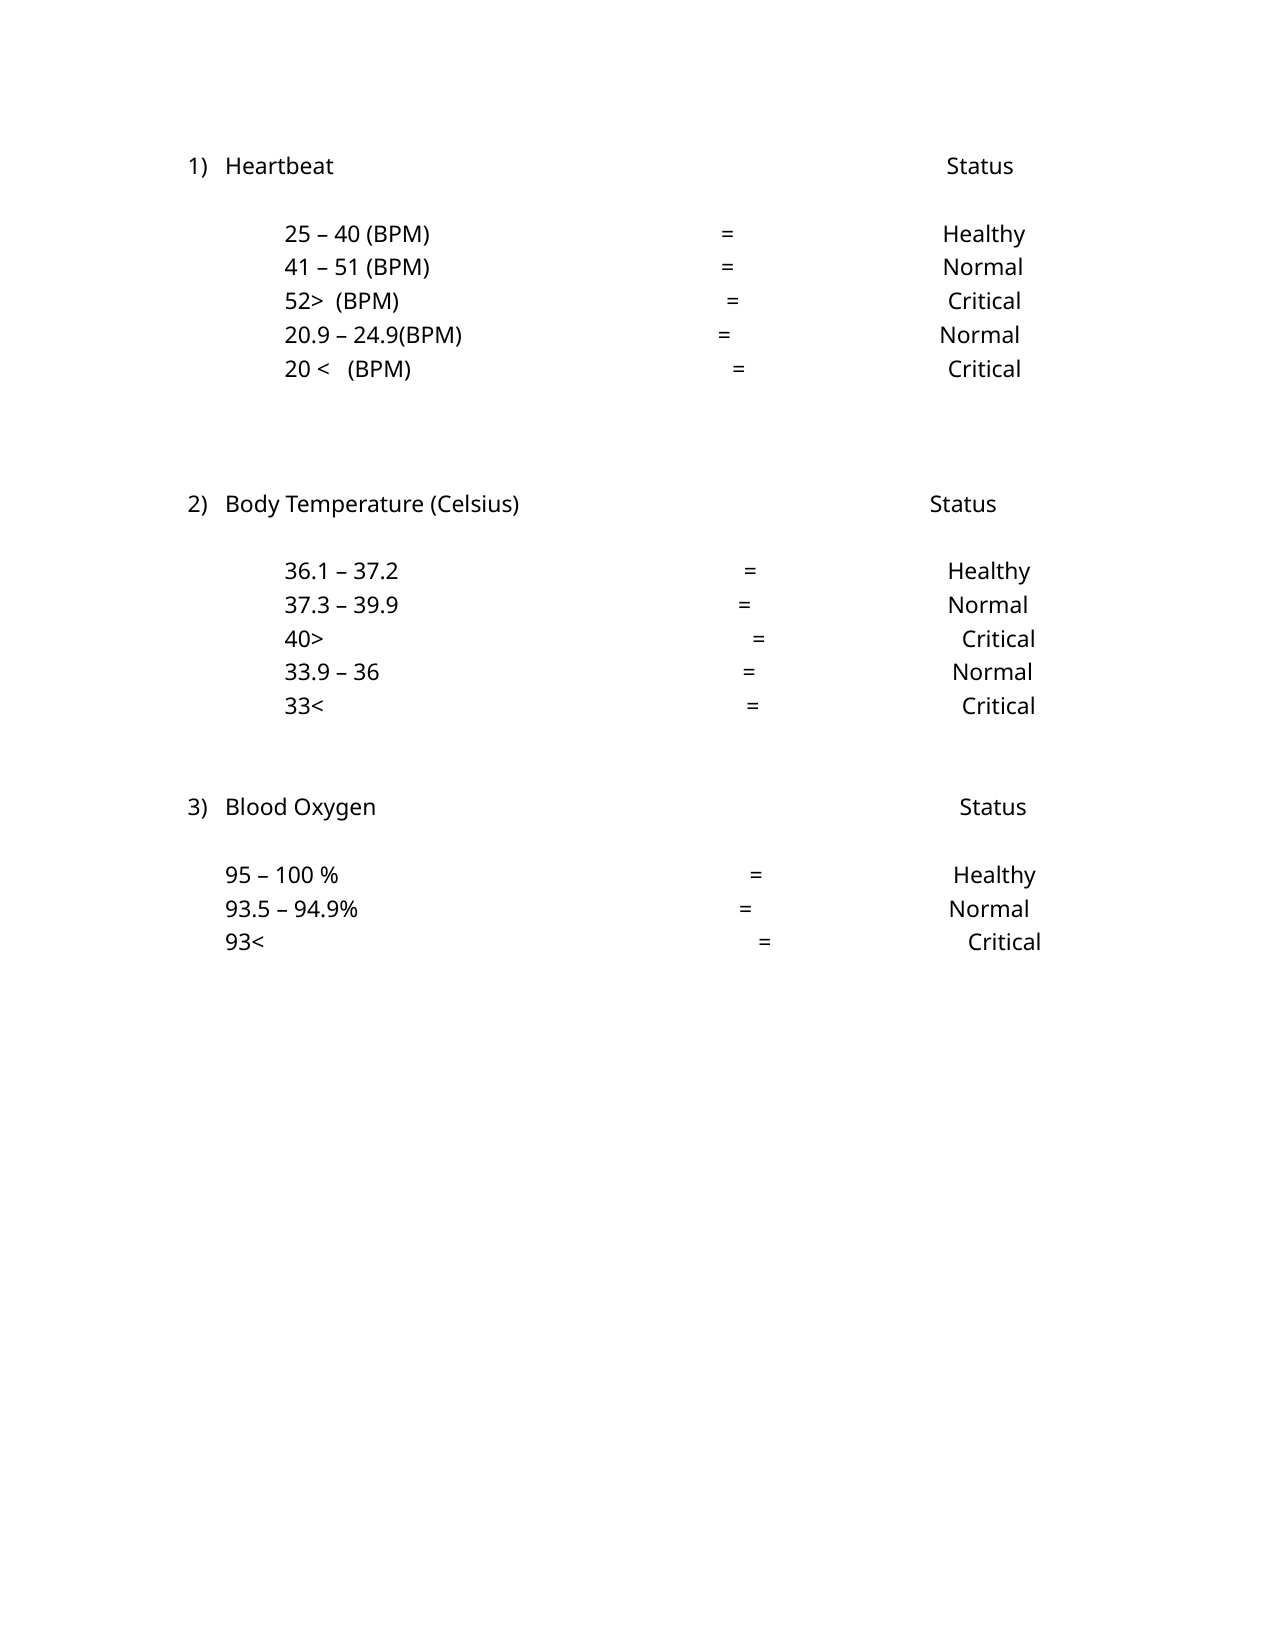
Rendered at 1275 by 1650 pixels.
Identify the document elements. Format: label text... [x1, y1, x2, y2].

list 41 – 51 (BPM) = Normal 52> (BPM) = Critical 20.9 – 24.9(BPM) = Normal 20 < (BPM) = Critical [225, 251, 1125, 417]
list Heartbeat Status 25 – 40 (BPM) = Healthy [187, 150, 1125, 249]
list Body Temperature (Celsius) Status 36.1 – 37.2 = Healthy 37.3 – 39.9 = Normal 40> = Critical 33.9 – 36 = Normal [187, 487, 1125, 687]
list 33< = Critical [225, 690, 1125, 755]
list Blood Oxygen Status 95 – 100 % = Healthy 93.5 – 94.9% = Normal 93< = Critical [187, 791, 1125, 1227]
